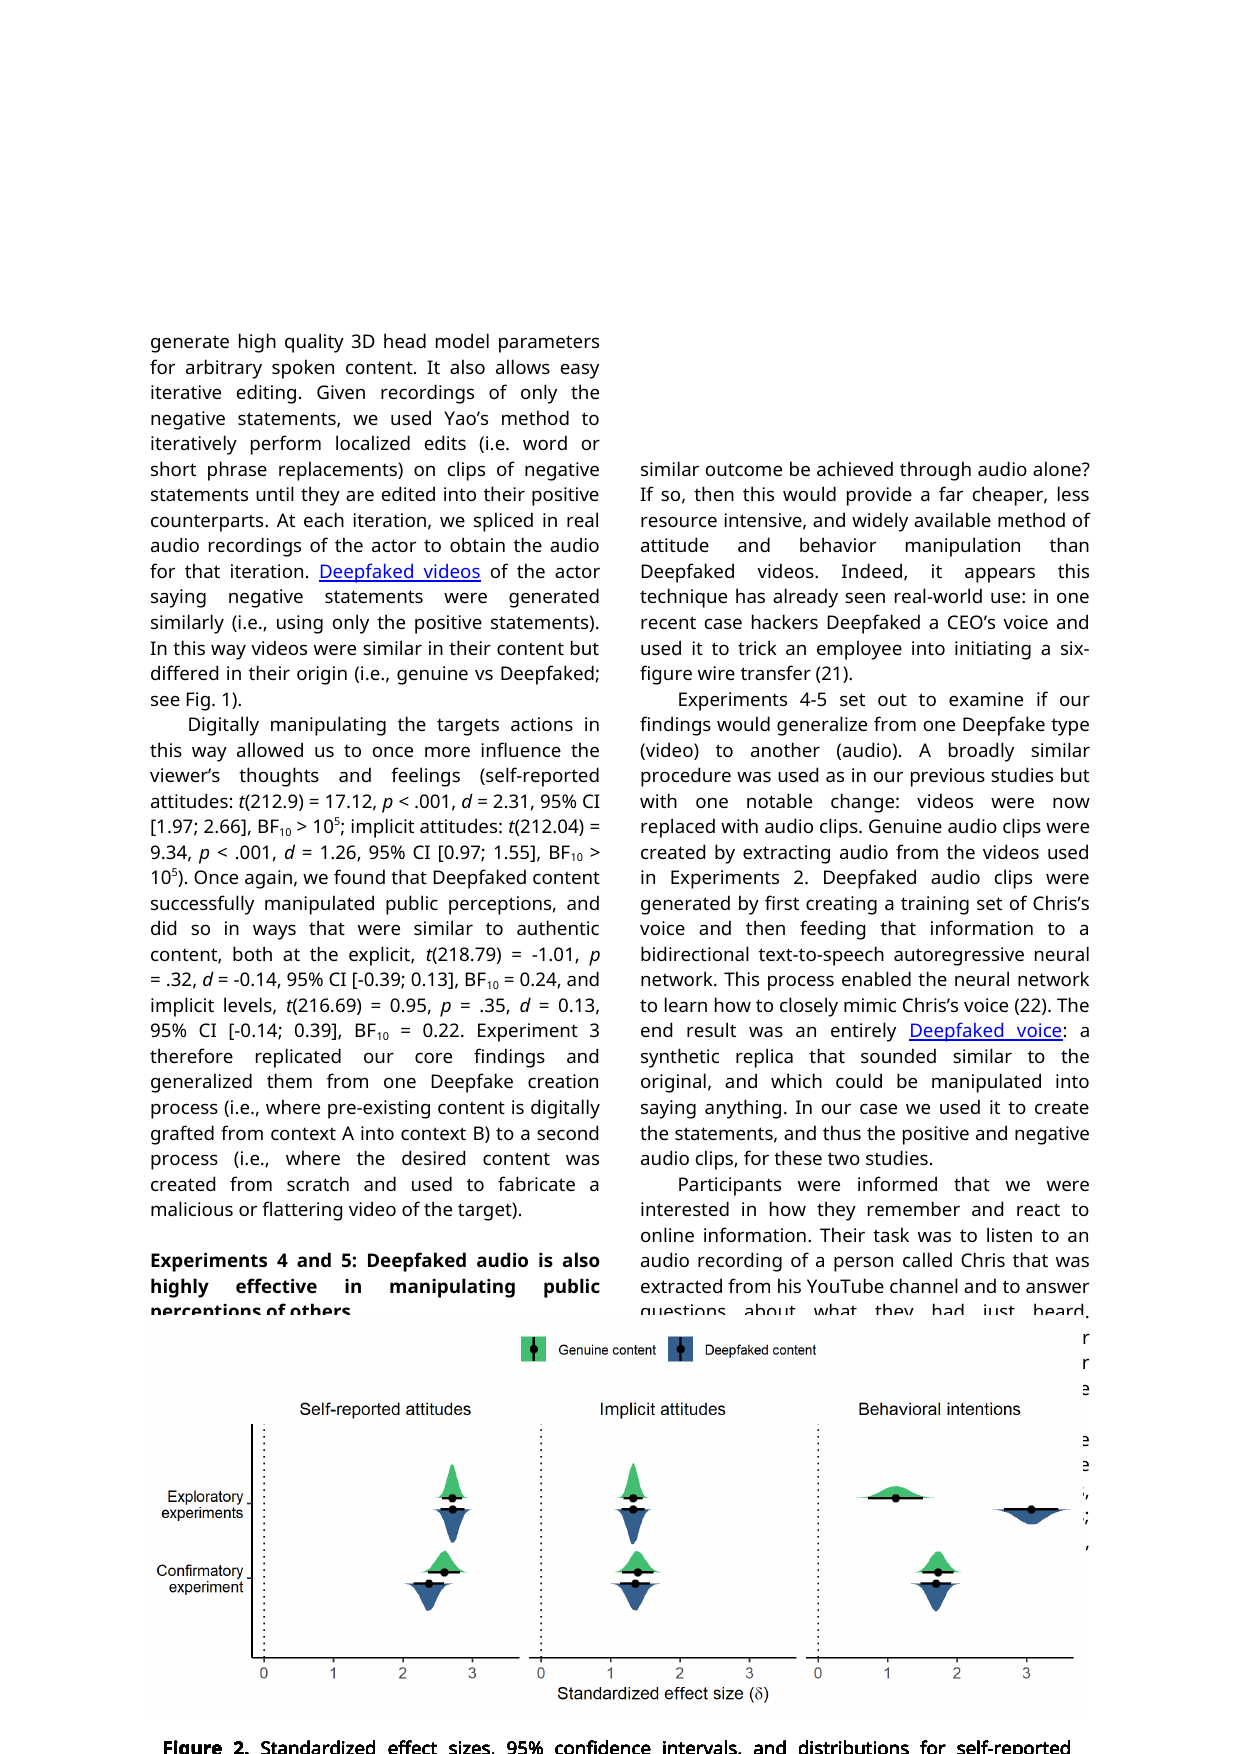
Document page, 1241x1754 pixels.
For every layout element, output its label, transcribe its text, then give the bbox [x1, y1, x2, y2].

text Participants were informed that we were interested in how they remember and react to online information. Their task was to listen to an audio recording of a person called Chris that was extracted from his YouTube channel and to answer questions about what they had just heard. Thereafter they listened to either a positive or negative audio variant that was authentic or Deepfaked in nature, and then completed the various attitude measures. [640, 1171, 1090, 1426]
text Digitally manipulating the targets actions in this way allowed us to once more influence the viewer’s thoughts and feelings (self-reported attitudes: t(212.9) = 17.12, p < .001, d = 2.31, 95% CI [1.97; 2.66], BF10 > 105; implicit attitudes: t(212.04) = 9.34, p < .001, d = 1.26, 95% CI [0.97; 1.55], BF10 > 105). Once again, we found that Deepfaked content successfully manipulated public perceptions, and did so in ways that were similar to authentic content, both at the explicit, t(218.79) = -1.01, p = .32, d = -0.14, 95% CI [-0.39; 0.13], BF10 = 0.24, and implicit levels, t(216.69) = 0.95, p = .35, d = 0.13, 95% CI [-0.14; 0.39], BF10 = 0.22. Experiment 3 therefore replicated our core findings and generalized them from one Deepfake creation process (i.e., where pre-existing content is digitally grafted from context A into context B) to a second process (i.e., where the desired content was created from scratch and used to fabricate a malicious or flattering video of the target). [150, 711, 600, 1222]
text generate high quality 3D head model parameters for arbitrary spoken content. It also allows easy iterative editing. Given recordings of only the negative statements, we used Yao’s method to iteratively perform localized edits (i.e. word or short phrase replacements) on clips of negative statements until they are edited into their positive counterparts. At each iteration, we spliced in real audio recordings of the actor to obtain the audio for that iteration. Deepfaked videos of the actor saying negative statements were generated similarly (i.e., using only the positive statements). In this way videos were similar in their content but differed in their origin (i.e., genuine vs Deepfaked; see Fig. 1). [150, 329, 600, 711]
text similar outcome be achieved through audio alone? If so, then this would provide a far cheaper, less resource intensive, and widely available method of attitude and behavior manipulation than Deepfaked videos. Indeed, it appears this technique has already seen real-world use: in one recent case hackers Deepfaked a CEO’s voice and used it to trick an employee into initiating a six-figure wire transfer (21). [640, 456, 1090, 686]
text Experiments 4-5 set out to examine if our findings would generalize from one Deepfake type (video) to another (audio). A broadly similar procedure was used as in our previous studies but with one notable change: videos were now replaced with audio clips. Genuine audio clips were created by extracting audio from the videos used in Experiments 2. Deepfaked audio clips were generated by first creating a training set of Chris’s voice and then feeding that information to a bidirectional text-to-speech autoregressive neural network. This process enabled the neural network to learn how to closely mimic Chris’s voice (22). The end result was an entirely Deepfaked voice: a synthetic replica that sounded similar to the original, and which could be manipulated into saying anything. In our case we used it to create the statements, and thus the positive and negative audio clips, for these two studies. [640, 686, 1090, 1171]
text Experiments 4 and 5: Deepfaked audio is also highly effective in manipulating public perceptions of others. [150, 1247, 600, 1315]
picture [147, 1315, 1083, 1715]
